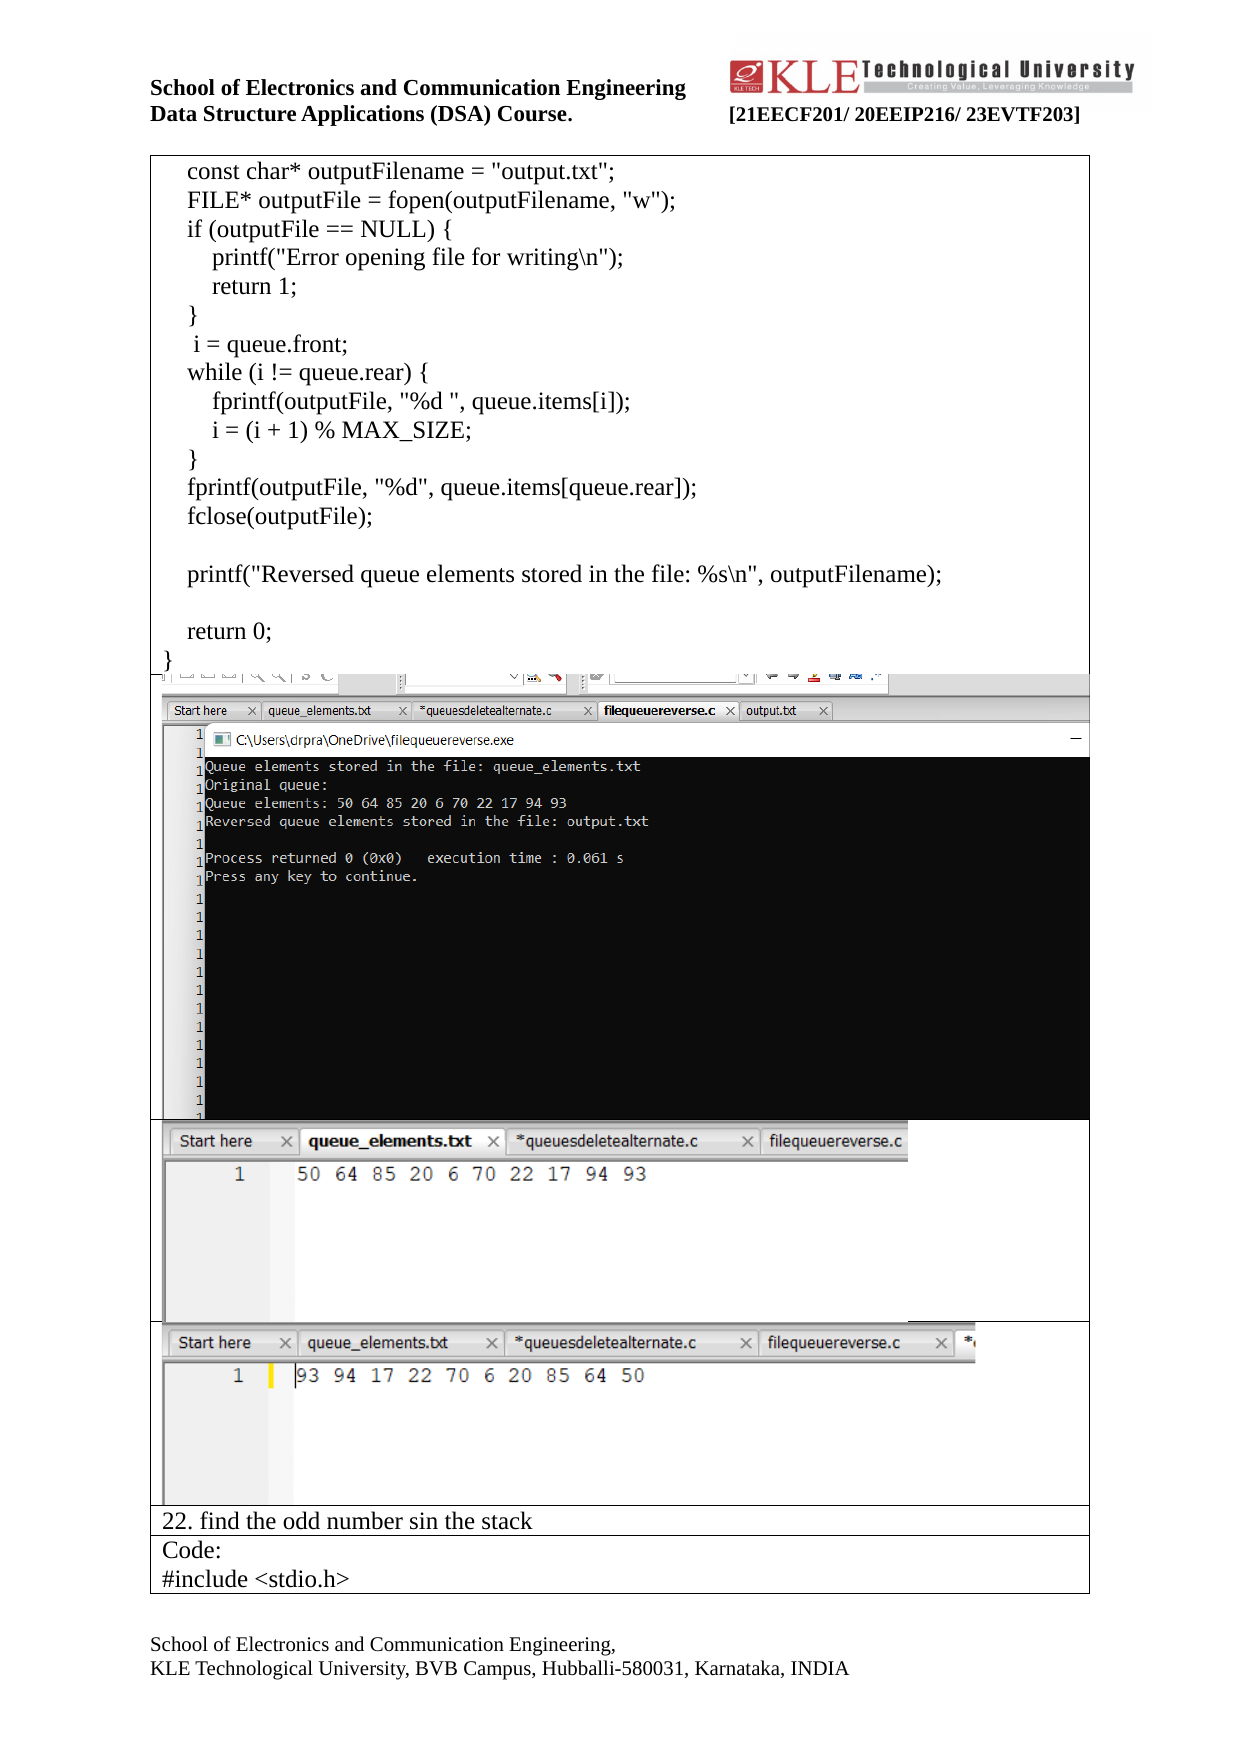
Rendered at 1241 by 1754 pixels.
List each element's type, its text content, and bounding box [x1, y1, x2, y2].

table_cell [151, 675, 161, 1119]
table_cell [151, 1322, 161, 1505]
picture [719, 32, 1151, 111]
table_cell [151, 1120, 161, 1321]
picture [161, 1120, 976, 1505]
table_cell [908, 1120, 1089, 1321]
table_cell [976, 1322, 1089, 1505]
table_cell 22. find the odd number sin the stack [151, 1506, 1089, 1534]
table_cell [151, 156, 1089, 674]
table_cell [151, 1536, 1089, 1593]
picture [161, 674, 1090, 1119]
